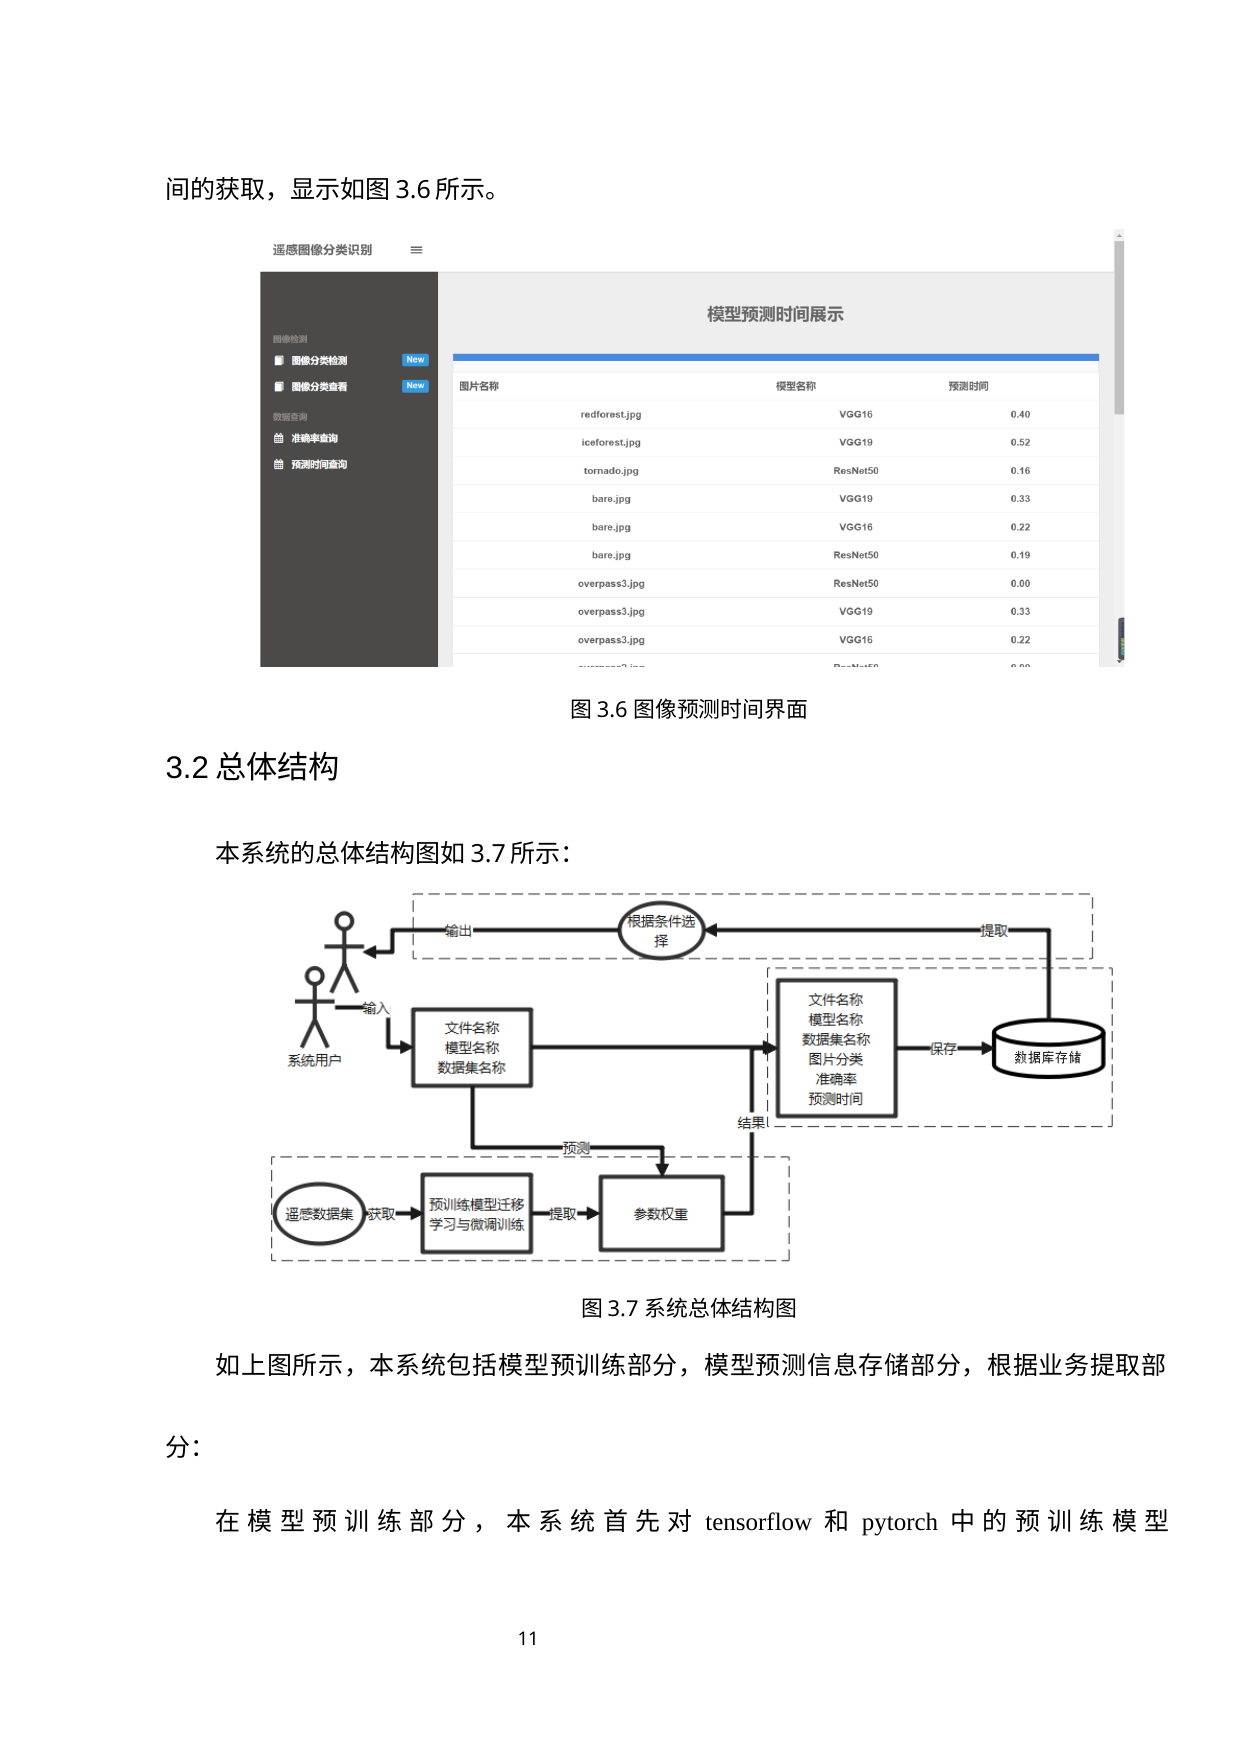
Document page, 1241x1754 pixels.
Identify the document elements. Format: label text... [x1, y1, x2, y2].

subtitle 3.2总体结构 [165, 732, 1169, 797]
text 如上图所示，本系统包括模型预训练部分，模型预测信息存储部分，根据业务提取部分： [165, 1331, 1169, 1478]
text 图3.6 图像预测时间界面 [165, 692, 1169, 724]
text 图3.7 系统总体结构图 [165, 1291, 1169, 1323]
picture [260, 229, 1125, 667]
text 本系统的总体结构图如3.7所示： [165, 819, 1169, 884]
picture [271, 893, 1114, 1262]
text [165, 155, 1169, 220]
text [165, 1487, 1169, 1552]
